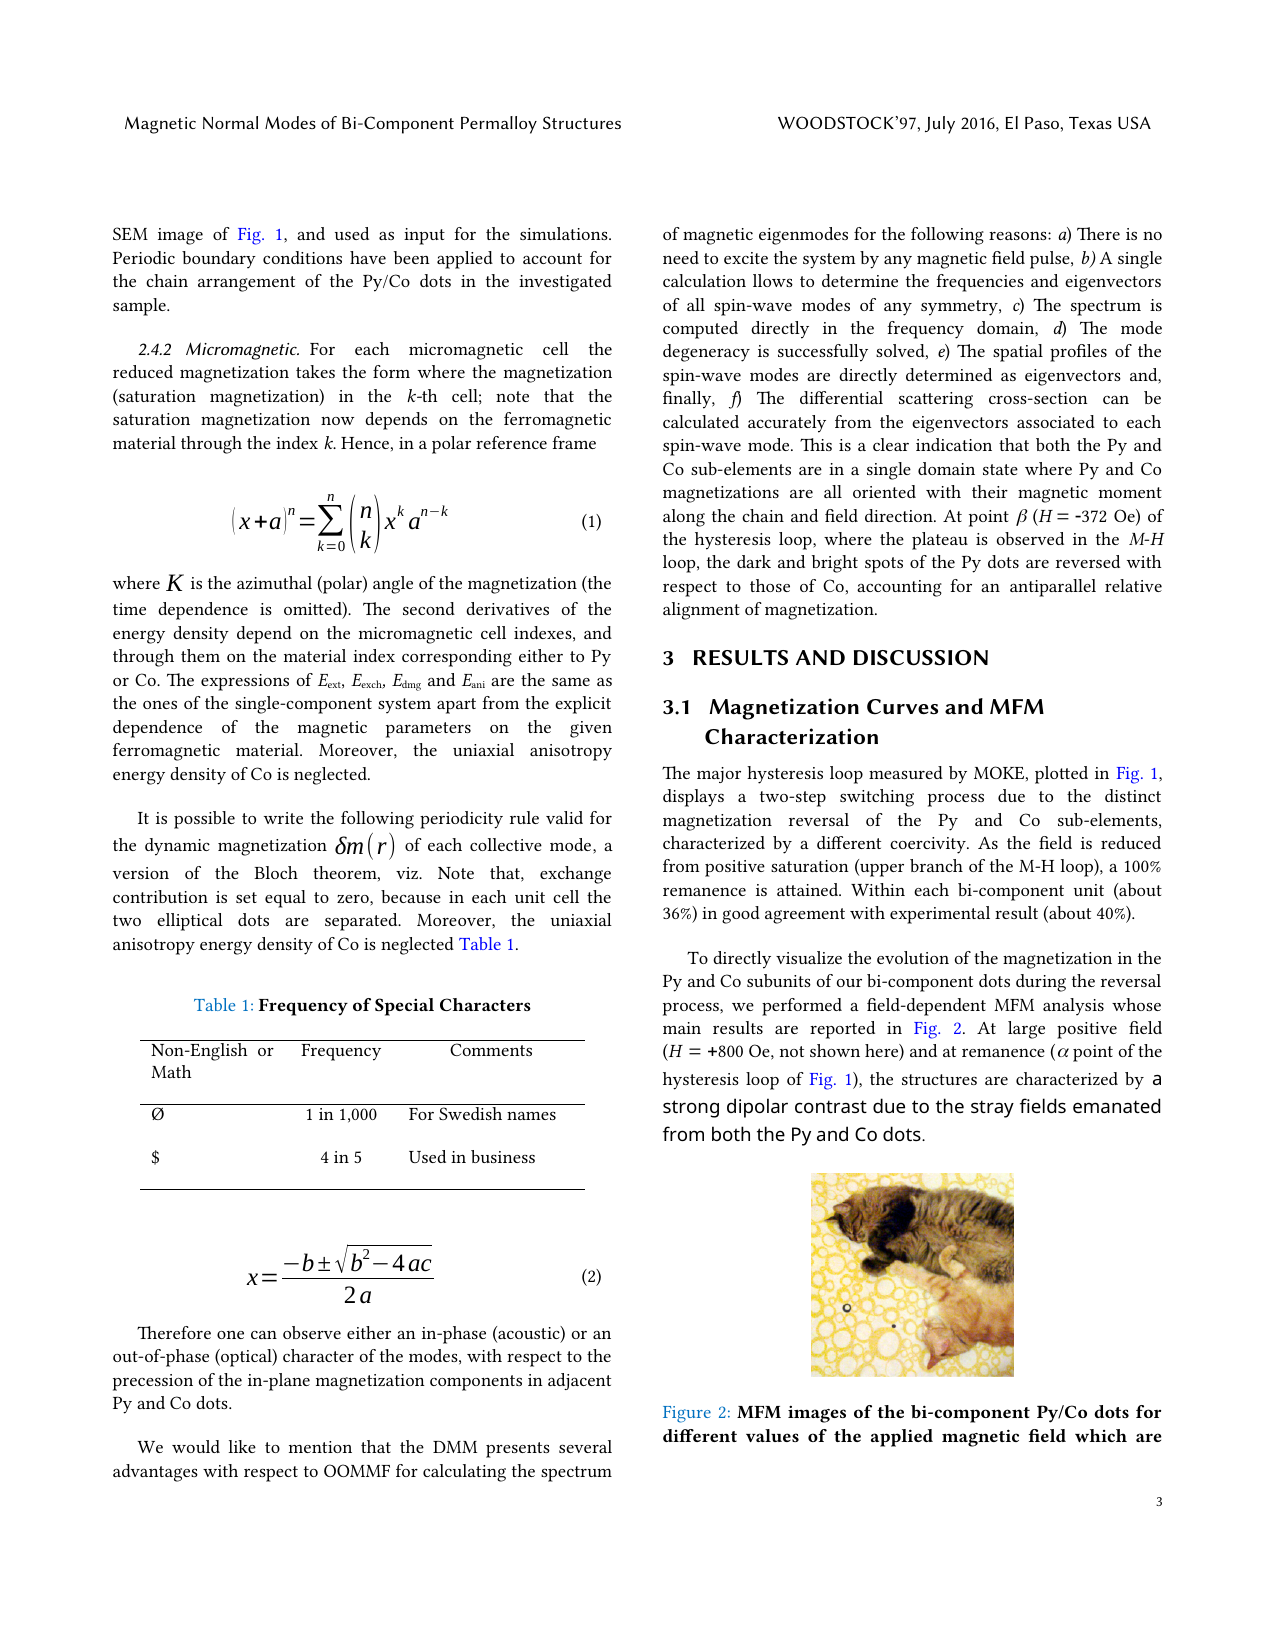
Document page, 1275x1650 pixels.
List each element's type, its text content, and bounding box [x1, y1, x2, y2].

table_header [113, 477, 568, 569]
text It is possible to write the following periodicity rule valid for the dynamic magnetization of each collective mode, a version of the Bloch theorem, viz. Note that, exchange contribution is set equal to zero, because in each unit cell the two elliptical dots are separated. Moreover, the uniaxial anisotropy energy density of Co is neglected Table 1. [112, 807, 612, 954]
table_cell For Swedish names [398, 1105, 585, 1146]
table_cell $ [140, 1146, 285, 1188]
text Table 1: Frequency of Special Characters [112, 994, 612, 1016]
table_header (1) [568, 477, 612, 569]
table_header Non-English or Math [140, 1041, 285, 1103]
text where is the azimuthal (polar) angle of the magnetization (the time dependence is omitted). The second derivatives of the energy density depend on the micromagnetic cell indexes, and through them on the material index corresponding either to Py or Co. The expressions of Eext, Eexch, Edmg and Eani are the same as the ones of the single-component system apart from the explicit dependence of the magnetic parameters on the given ferromagnetic material. Moreover, the uniaxial anisotropy energy density of Co is neglected. [112, 569, 612, 784]
table_cell 4 in 5 [285, 1146, 397, 1188]
text The major hysteresis loop measured by MOKE, plotted in Fig. 1, displays a two-step switching process due to the distinct magnetization reversal of the Py and Co sub-elements, characterized by a different coercivity. As the field is reduced from positive saturation (upper branch of the M-H loop), a 100% remanence is attained. Within each bi-component unit (about 36%) in good agreement with experimental result (about 40%). [662, 762, 1162, 924]
text 3 RESULTS AND DISCUSSION [662, 645, 1162, 671]
table_cell 1 in 1,000 [285, 1105, 397, 1146]
table_header Frequency [285, 1041, 397, 1103]
picture [811, 1173, 1014, 1377]
table_cell Used in business [398, 1146, 585, 1188]
text To directly visualize the evolution of the magnetization in the Py and Co subunits of our bi-component dots during the reversal process, we performed a field-dependent MFM analysis whose main results are reported in Fig. 2. At large positive field (H 800 Oe, not shown here) and at remanence ( point of the hysteresis loop of Fig. 1), the structures are characterized by a strong dipolar contrast due to the stray fields emanated from both the Py and Co dots. [662, 947, 1162, 1146]
table_header (2) [568, 1233, 612, 1322]
text 2.4.2 Micromagnetic. For each micromagnetic cell the reduced magnetization takes the form where the magnetization (saturation magnetization) in the k-th cell; note that the saturation magnetization now depends on the ferromagnetic material through the index k. Hence, in a polar reference frame [112, 338, 612, 454]
text We would like to mention that the DMM presents several advantages with respect to OOMMF for calculating the spectrum of magnetic eigenmodes for the following reasons: a) There is no need to excite the system by any magnetic field pulse, b) A single calculation llows to determine the frequencies and eigenvectors of all spin-wave modes of any symmetry, c) The spectrum is computed directly in the frequency domain, d) The mode degeneracy is successfully solved, e) The spatial profiles of the spin-wave modes are directly determined as eigenvectors and, finally, f) The differential scattering cross-section can be calculated accurately from the eigenvectors associated to each spin-wave mode. This is a clear indication that both the Py and Co sub-elements are in a single domain state where Py and Co magnetizations are all oriented with their magnetic moment along the chain and field direction. At point  (H 372 Oe) of the hysteresis loop, where the plateau is observed in the M-H loop, the dark and bright spots of the Py dots are reversed with respect to those of Co, accounting for an antiparallel relative alignment of magnetization. [662, 224, 1162, 620]
table_cell Ø [140, 1105, 285, 1146]
table_header [113, 1233, 568, 1322]
table_header Comments [398, 1041, 585, 1103]
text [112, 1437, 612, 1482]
text 3.1 Magnetization Curves and MFM Characterization [662, 694, 1162, 750]
text Therefore one can observe either an in-phase (acoustic) or an out-of-phase (optical) character of the modes, with respect to the precession of the in-plane magnetization components in adjacent Py and Co dots. [112, 1322, 612, 1414]
